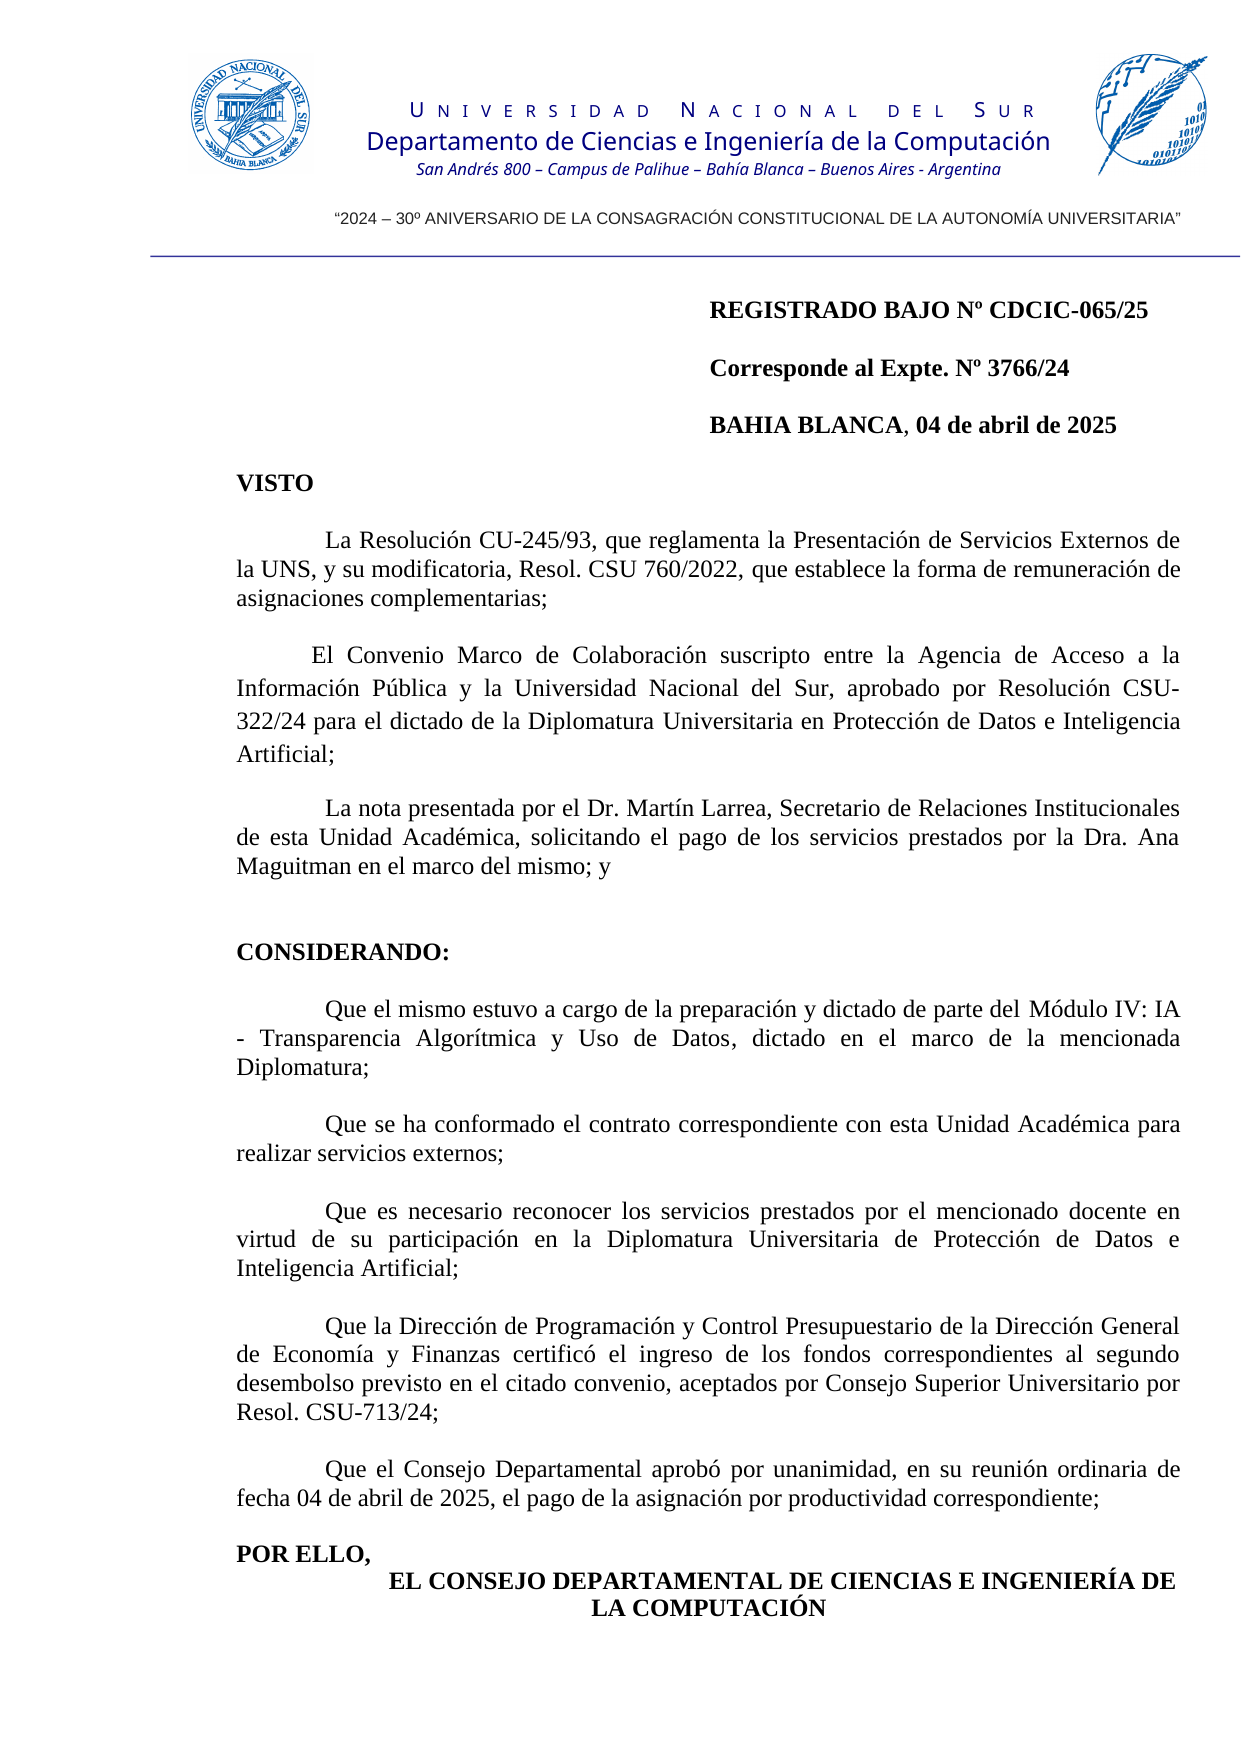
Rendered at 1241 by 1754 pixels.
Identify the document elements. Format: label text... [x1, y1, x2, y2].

text POR ELLO, [236, 1541, 1181, 1568]
text Que el mismo estuvo a cargo de la preparación y dictado de parte del Módulo IV: IA - Transparencia Algorítmica y Uso de Datos, dictado en el marco de la mencionada Diplomatura; [236, 994, 1181, 1081]
text Que es necesario reconocer los servicios prestados por el mencionado docente en virtud de su participación en la Diplomatura Universitaria de Protección de Datos e Inteligencia Artificial; [236, 1196, 1181, 1282]
text CONSIDERANDO: [236, 937, 1181, 966]
text BAHIA BLANCA, 04 de abril de 2025 [236, 410, 1181, 439]
text El Convenio Marco de Colaboración suscripto entre la Agencia de Acceso a la Información Pública y la Universidad Nacional del Sur, aprobado por Resolución CSU-322/24 para el dictado de la Diplomatura Universitaria en Protección de Datos e Inteligencia Artificial; [236, 640, 1181, 768]
text EL CONSEJO DEPARTAMENTAL DE CIENCIAS E INGENIERÍA DE LA COMPUTACIÓN [236, 1568, 1181, 1622]
text La nota presentada por el Dr. Martín Larrea, Secretario de Relaciones Institucionales de esta Unidad Académica, solicitando el pago de los servicios prestados por la Dra. Ana Maguitman en el marco del mismo; y [236, 793, 1181, 879]
picture [187, 53, 315, 174]
text VISTO [236, 468, 1181, 497]
picture [1095, 53, 1209, 176]
text Que se ha conformado el contrato correspondiente con esta Unidad Académica para realizar servicios externos; [236, 1109, 1181, 1167]
text REGISTRADO BAJO Nº CDCIC-065/25 [236, 295, 1181, 324]
text Que el Consejo Departamental aprobó por unanimidad, en su reunión ordinaria de fecha 04 de abril de 2025, el pago de la asignación por productividad correspondiente; [236, 1454, 1181, 1512]
text La Resolución CU-245/93, que reglamenta la Presentación de Servicios Externos de la UNS, y su modificatoria, Resol. CSU 760/2022, que establece la forma de remuneración de asignaciones complementarias; [236, 525, 1181, 612]
text Corresponde al Expte. Nº 3766/24 [236, 353, 1181, 382]
text Que la Dirección de Programación y Control Presupuestario de la Dirección General de Economía y Finanzas certificó el ingreso de los fondos correspondientes al segundo desembolso previsto en el citado convenio, aceptados por Consejo Superior Universitario por Resol. CSU-713/24; [236, 1311, 1181, 1426]
